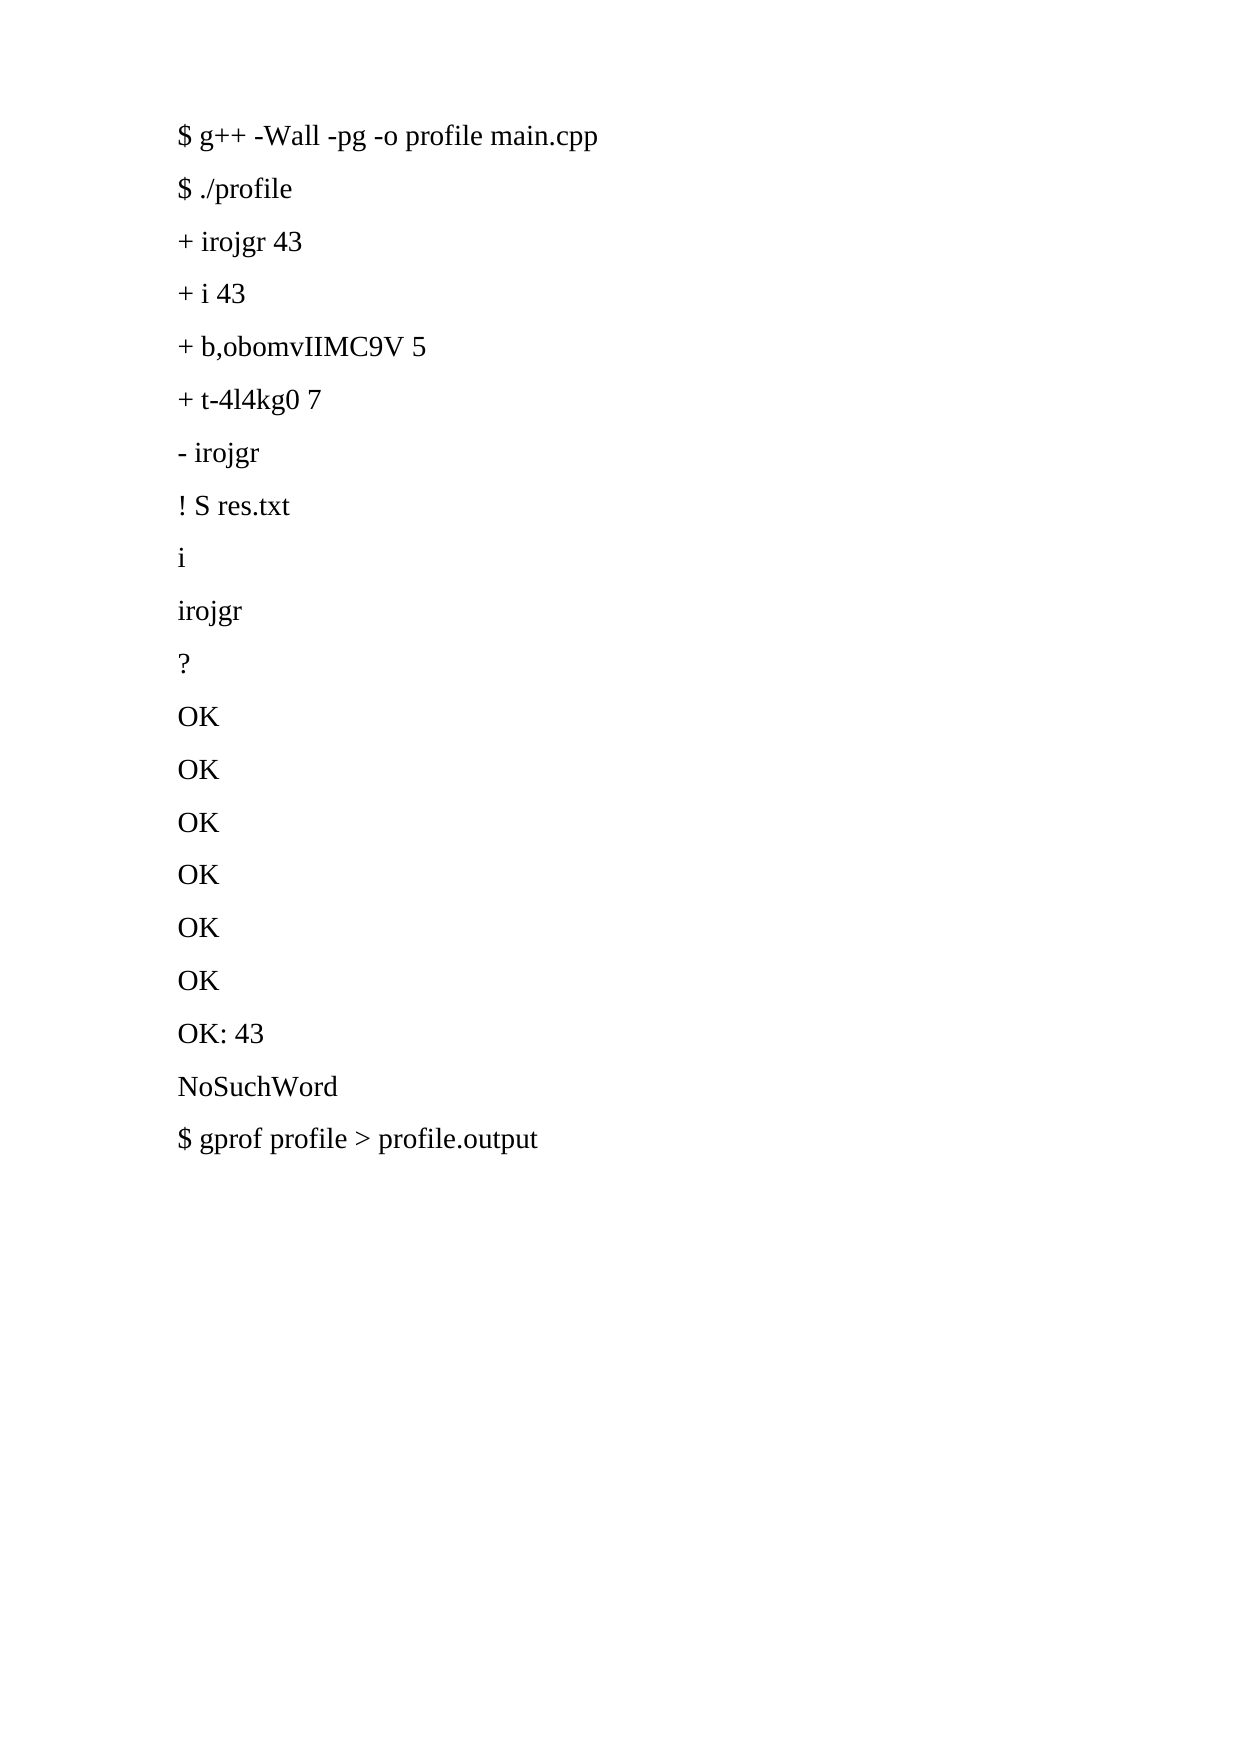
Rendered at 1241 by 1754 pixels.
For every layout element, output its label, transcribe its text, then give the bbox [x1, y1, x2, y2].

text - irojgr [177, 435, 1152, 468]
text i [177, 541, 1152, 574]
text ? [177, 646, 1152, 680]
text OK [177, 805, 1152, 838]
text $ ./profile [177, 171, 1152, 204]
text OK [177, 752, 1152, 785]
text NoSuchWord [177, 1069, 1152, 1102]
text $ gprof profile > profile.output [177, 1122, 1152, 1155]
text OK [177, 699, 1152, 733]
text OK: 43 [177, 1016, 1152, 1049]
text + i 43 [177, 277, 1152, 310]
text OK [177, 963, 1152, 997]
text ! S res.txt [177, 488, 1152, 521]
text irojgr [177, 593, 1152, 627]
text OK [177, 857, 1152, 891]
text + t-4l4kg0 7 [177, 382, 1152, 416]
text OK [177, 910, 1152, 944]
text + irojgr 43 [177, 224, 1152, 257]
text + b,obomvIIMC9V 5 [177, 329, 1152, 363]
text $ g++ -Wall -pg -o profile main.cpp [177, 118, 1152, 152]
